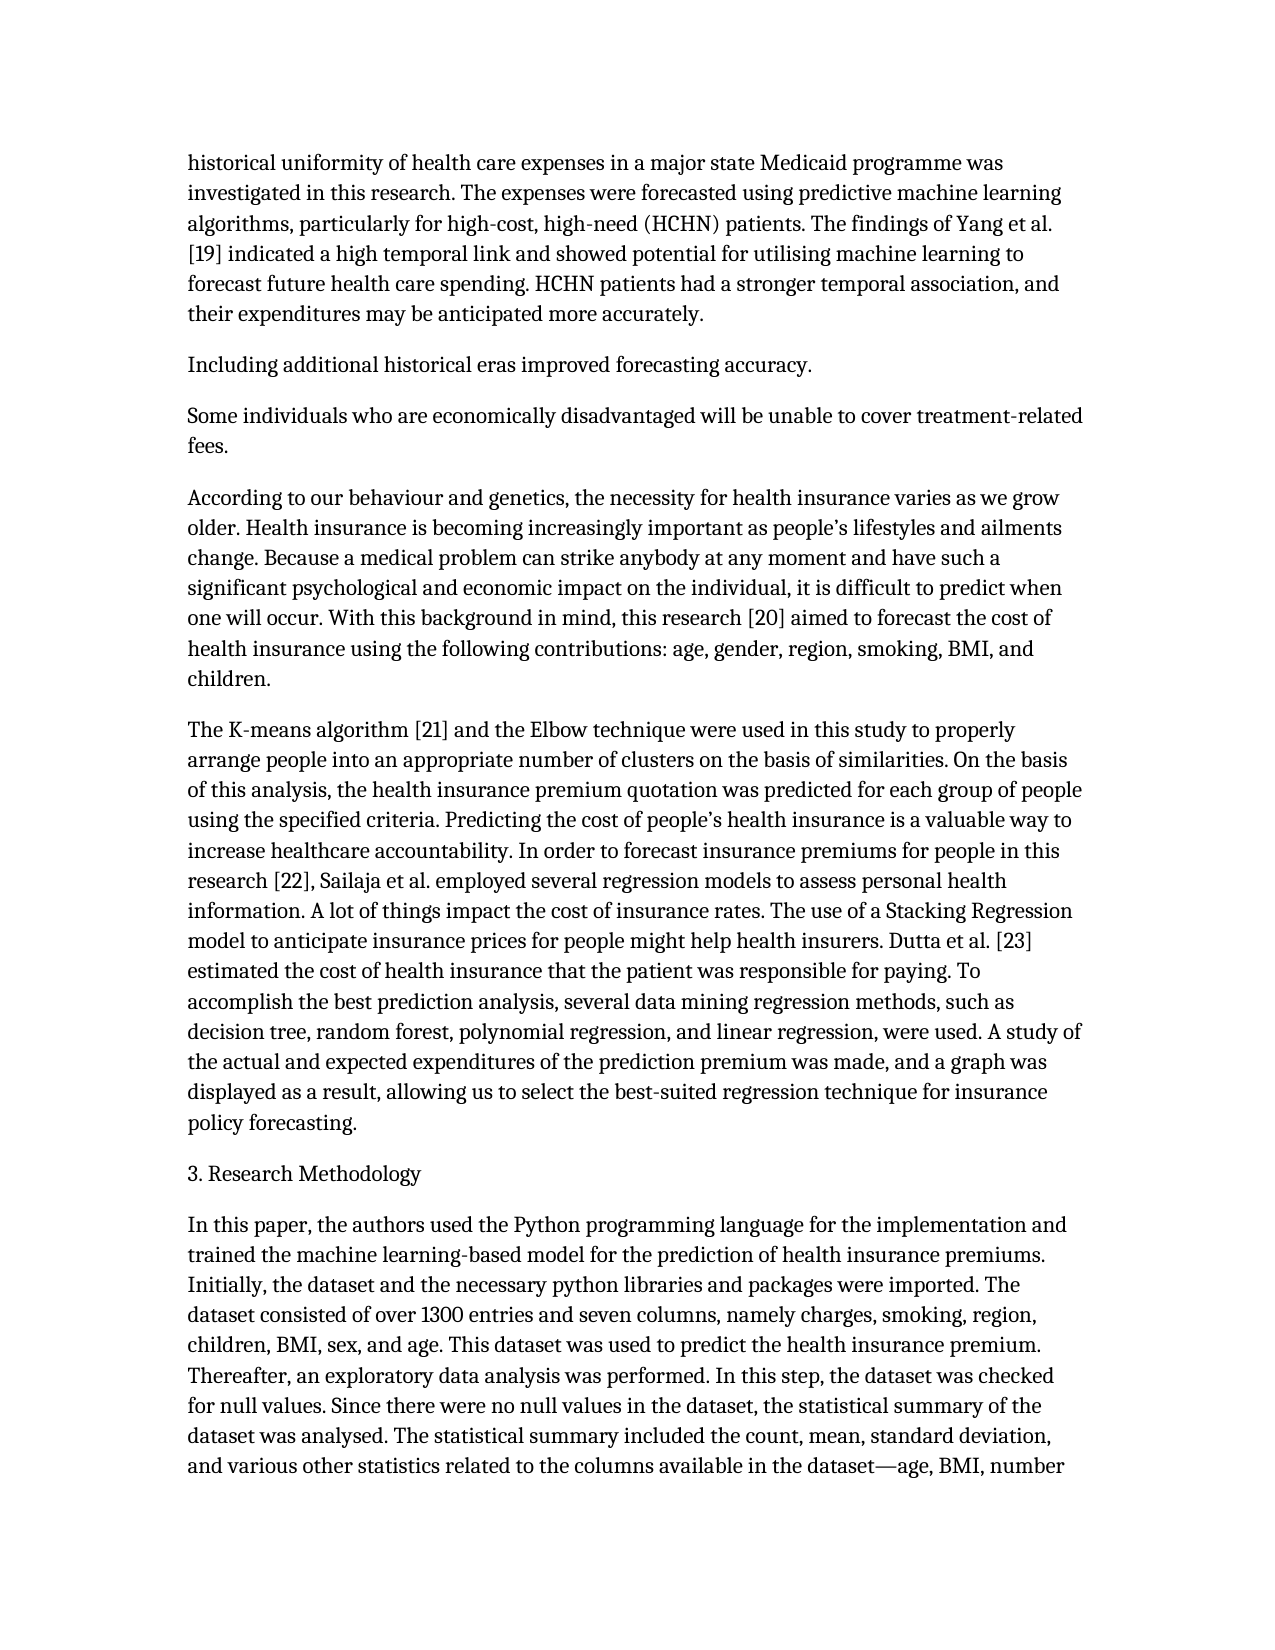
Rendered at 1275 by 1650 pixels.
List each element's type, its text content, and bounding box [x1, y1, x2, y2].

text Including additional historical eras improved forecasting accuracy. [187, 352, 1087, 378]
text Some individuals who are economically disadvantaged will be unable to cover treatment-related fees. [187, 403, 1087, 460]
text 3. Research Methodology [187, 1160, 1087, 1187]
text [187, 1211, 1087, 1479]
text The K-means algorithm [21] and the Elbow technique were used in this study to properly arrange people into an appropriate number of clusters on the basis of similarities. On the basis of this analysis, the health insurance premium quotation was predicted for each group of people using the specified criteria. Predicting the cost of people’s health insurance is a valuable way to increase healthcare accountability. In order to forecast insurance premiums for people in this research [22], Sailaja et al. employed several regression models to assess personal health information. A lot of things impact the cost of insurance rates. The use of a Stacking Regression model to anticipate insurance prices for people might help health insurers. Dutta et al. [23] estimated the cost of health insurance that the patient was responsible for paying. To accomplish the best prediction analysis, several data mining regression methods, such as decision tree, random forest, polynomial regression, and linear regression, were used. A study of the actual and expected expenditures of the prediction premium was made, and a graph was displayed as a result, allowing us to select the best-suited regression technique for insurance policy forecasting. [187, 717, 1087, 1136]
text According to our behaviour and genetics, the necessity for health insurance varies as we grow older. Health insurance is becoming increasingly important as people’s lifestyles and ailments change. Because a medical problem can strike anybody at any moment and have such a significant psychological and economic impact on the individual, it is difficult to predict when one will occur. With this background in mind, this research [20] aimed to forecast the cost of health insurance using the following contributions: age, gender, region, smoking, BMI, and children. [187, 484, 1087, 692]
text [187, 150, 1087, 327]
